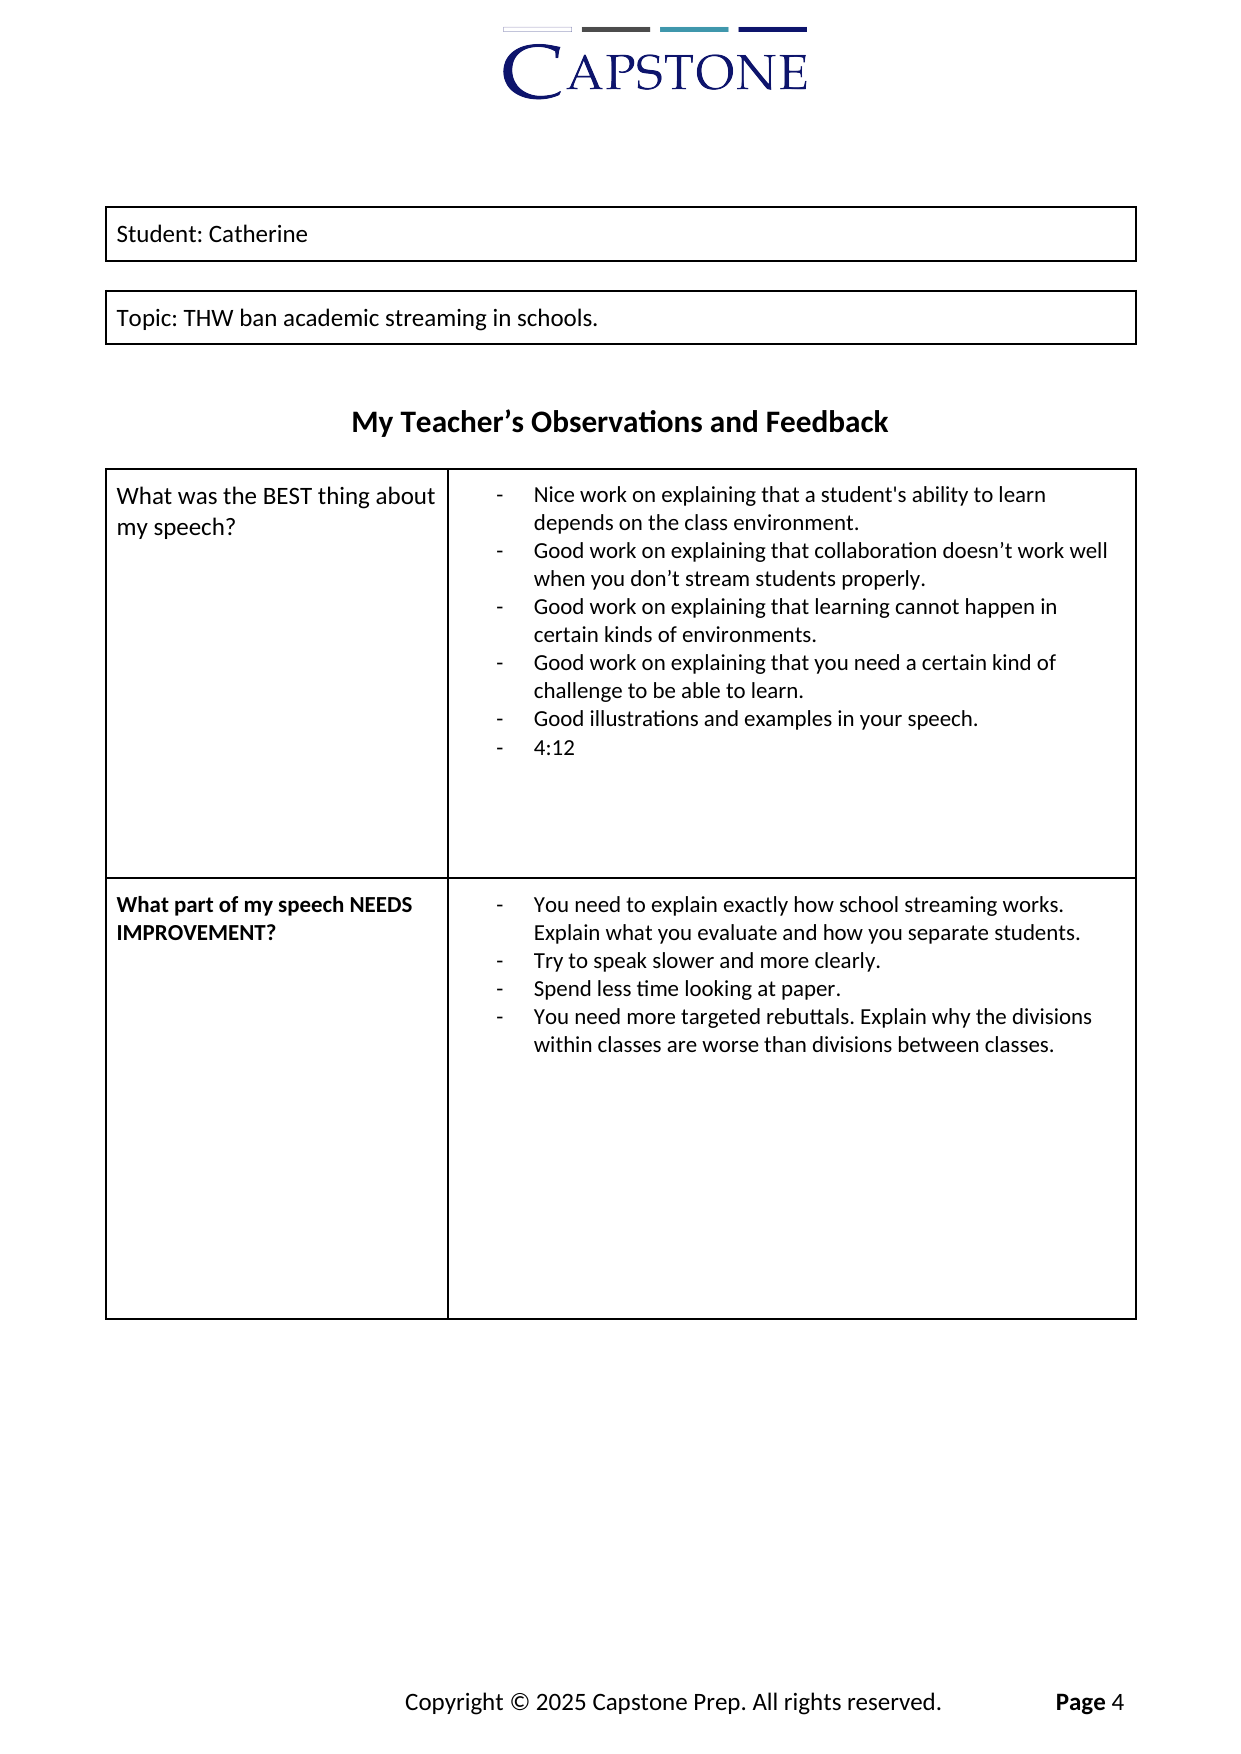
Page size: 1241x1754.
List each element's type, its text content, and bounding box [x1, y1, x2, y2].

text My Teacher’s Observations and Feedback [105, 402, 1135, 440]
picture [495, 18, 816, 106]
